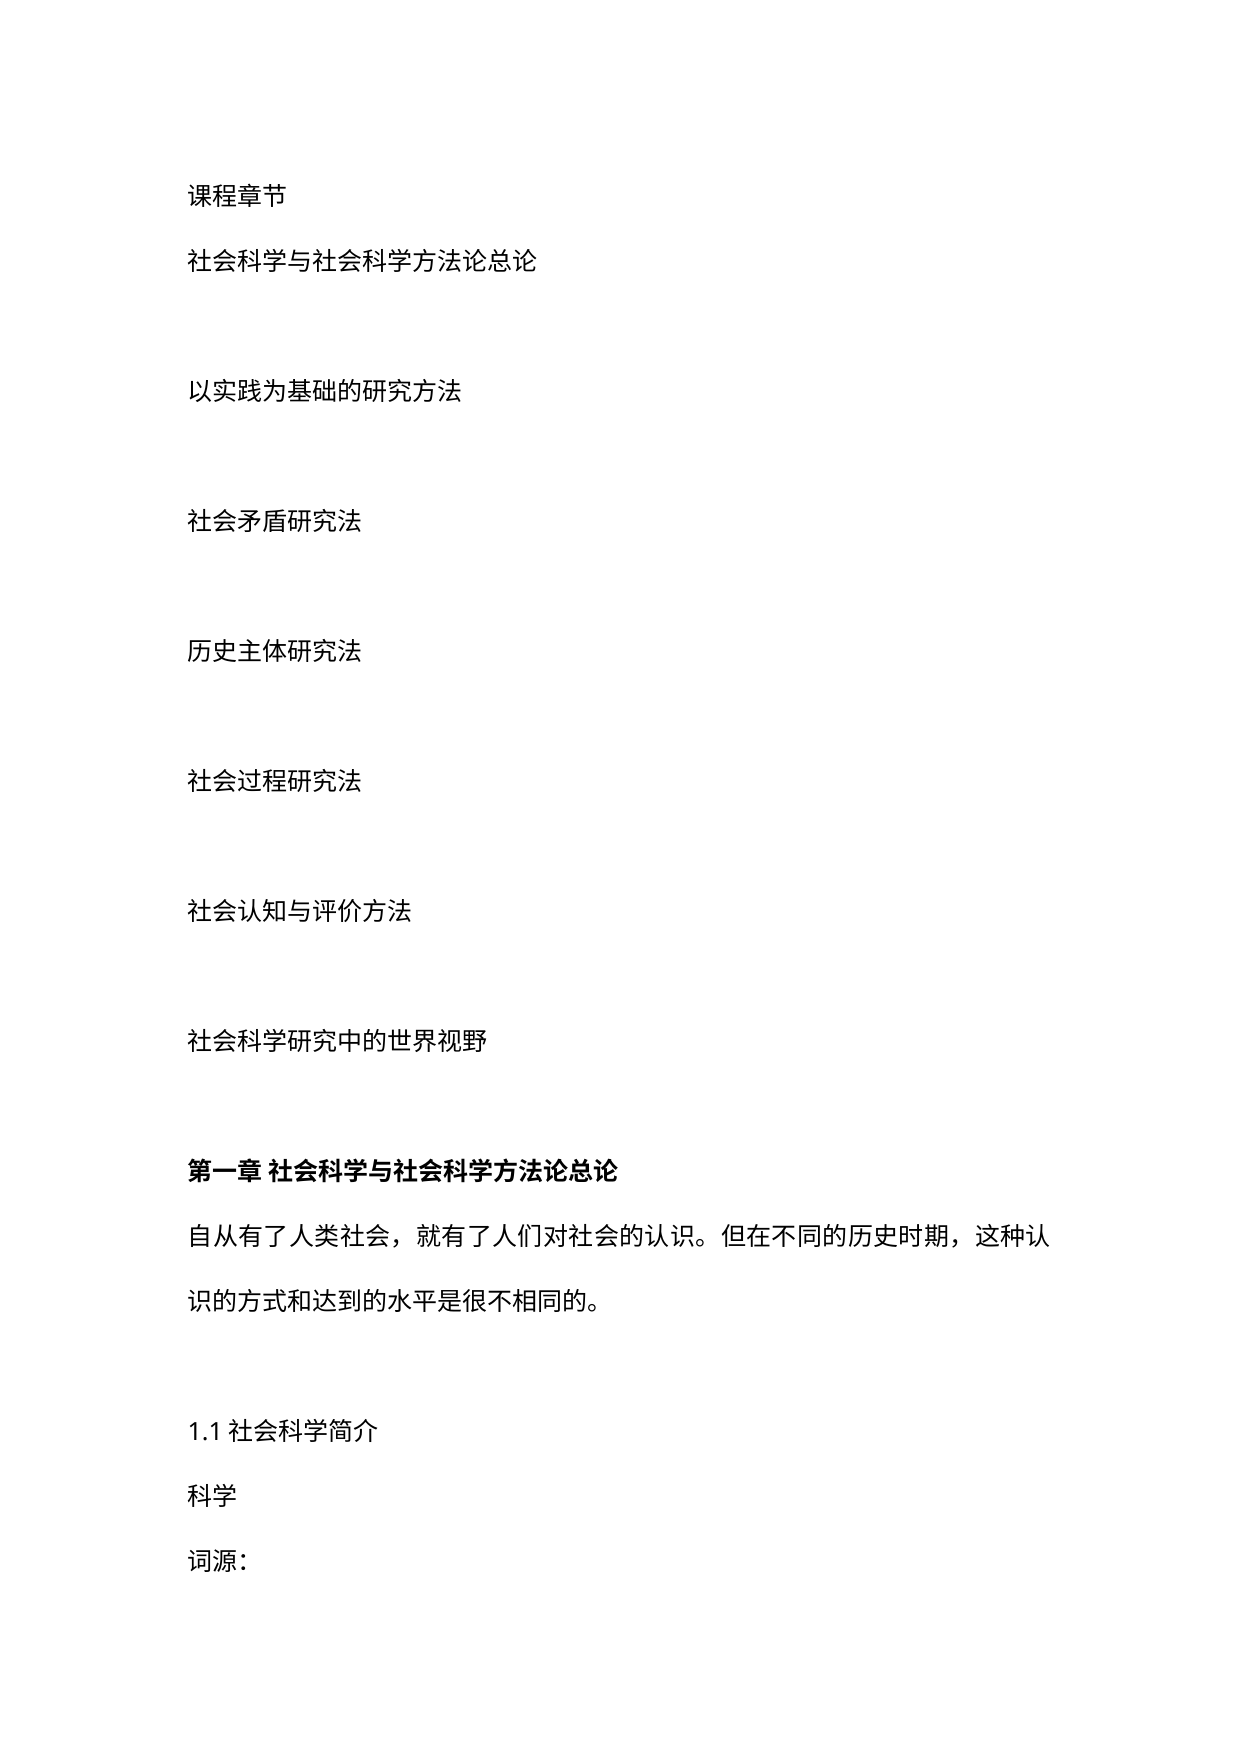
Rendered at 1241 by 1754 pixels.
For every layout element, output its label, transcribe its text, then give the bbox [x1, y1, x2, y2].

text 科学 [187, 1462, 1053, 1527]
text 以实践为基础的研究方法 [187, 357, 1053, 422]
text 第一章 社会科学与社会科学方法论总论 [187, 1137, 1053, 1202]
text 1.1社会科学简介 [187, 1397, 1053, 1462]
text 社会科学与社会科学方法论总论 [187, 227, 1053, 292]
text 词源： [187, 1527, 1053, 1592]
text 社会科学研究中的世界视野 [187, 1007, 1053, 1072]
text 社会矛盾研究法 [187, 487, 1053, 552]
text 自从有了人类社会，就有了人们对社会的认识。但在不同的历史时期，这种认识的方式和达到的水平是很不相同的。 [187, 1202, 1053, 1332]
text 课程章节 [187, 162, 1053, 227]
text 社会认知与评价方法 [187, 877, 1053, 942]
text 社会过程研究法 [187, 747, 1053, 812]
text 历史主体研究法 [187, 617, 1053, 682]
